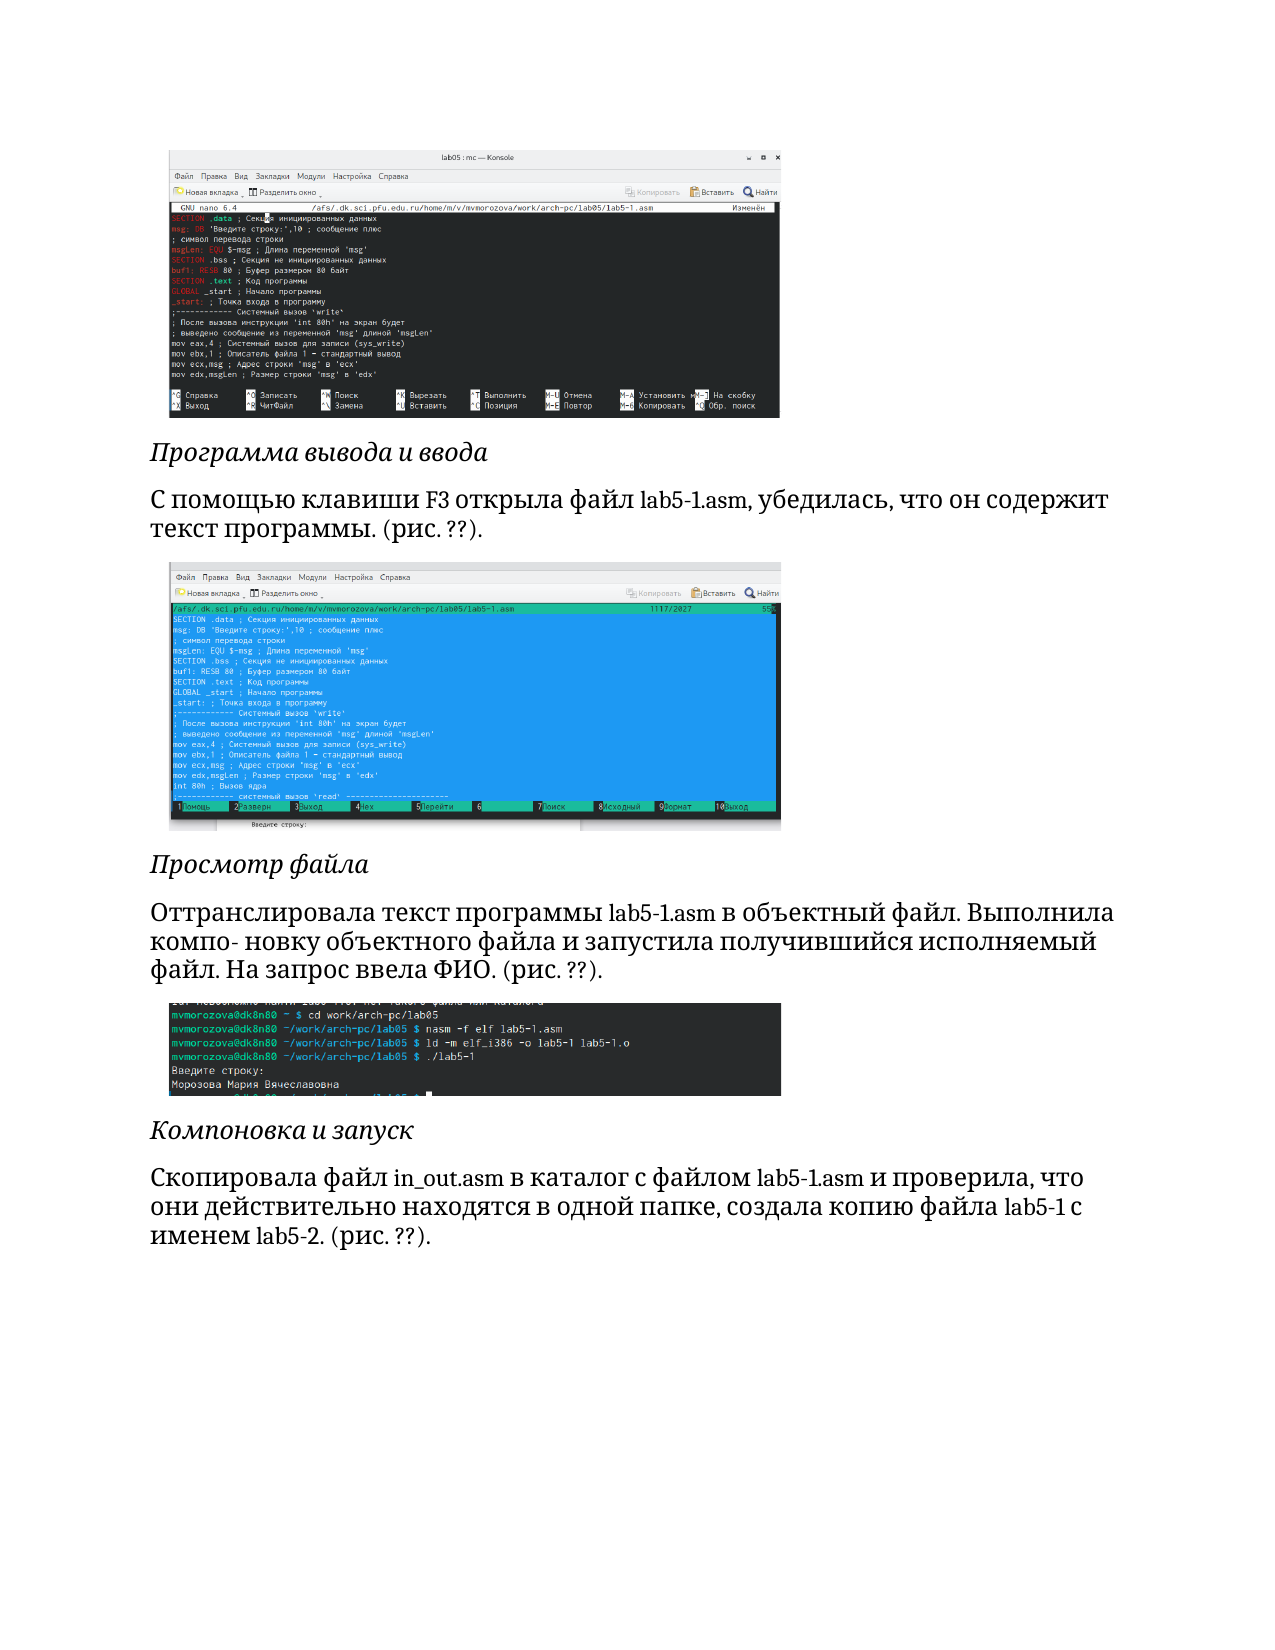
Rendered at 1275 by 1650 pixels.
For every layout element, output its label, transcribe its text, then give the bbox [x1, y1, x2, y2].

picture [168, 562, 782, 831]
text Программа вывода и ввода [150, 439, 1125, 467]
text Компоновка и запуск [150, 1117, 1125, 1145]
picture [168, 1003, 782, 1096]
text С помощью клавиши F3 открыла файл lab5-1.asm, убедилась, что он содержит текст программы. (рис. ??). [150, 486, 1125, 544]
text Оттранслировала текст программы lab5-1.asm в объектный файл. Выполнила компо- новку объектного файла и запустила получившийся исполняемый файл. На запрос ввела ФИО. (рис. ??). [150, 899, 1125, 985]
text Скопировала файл in_out.asm в каталог с файлом lab5-1.asm и проверила, что они действительно находятся в одной папке, создала копию файла lab5-1 с именем lab5-2. (рис. ??). [150, 1164, 1125, 1250]
text Просмотр файла [150, 851, 1125, 880]
picture [168, 150, 782, 418]
